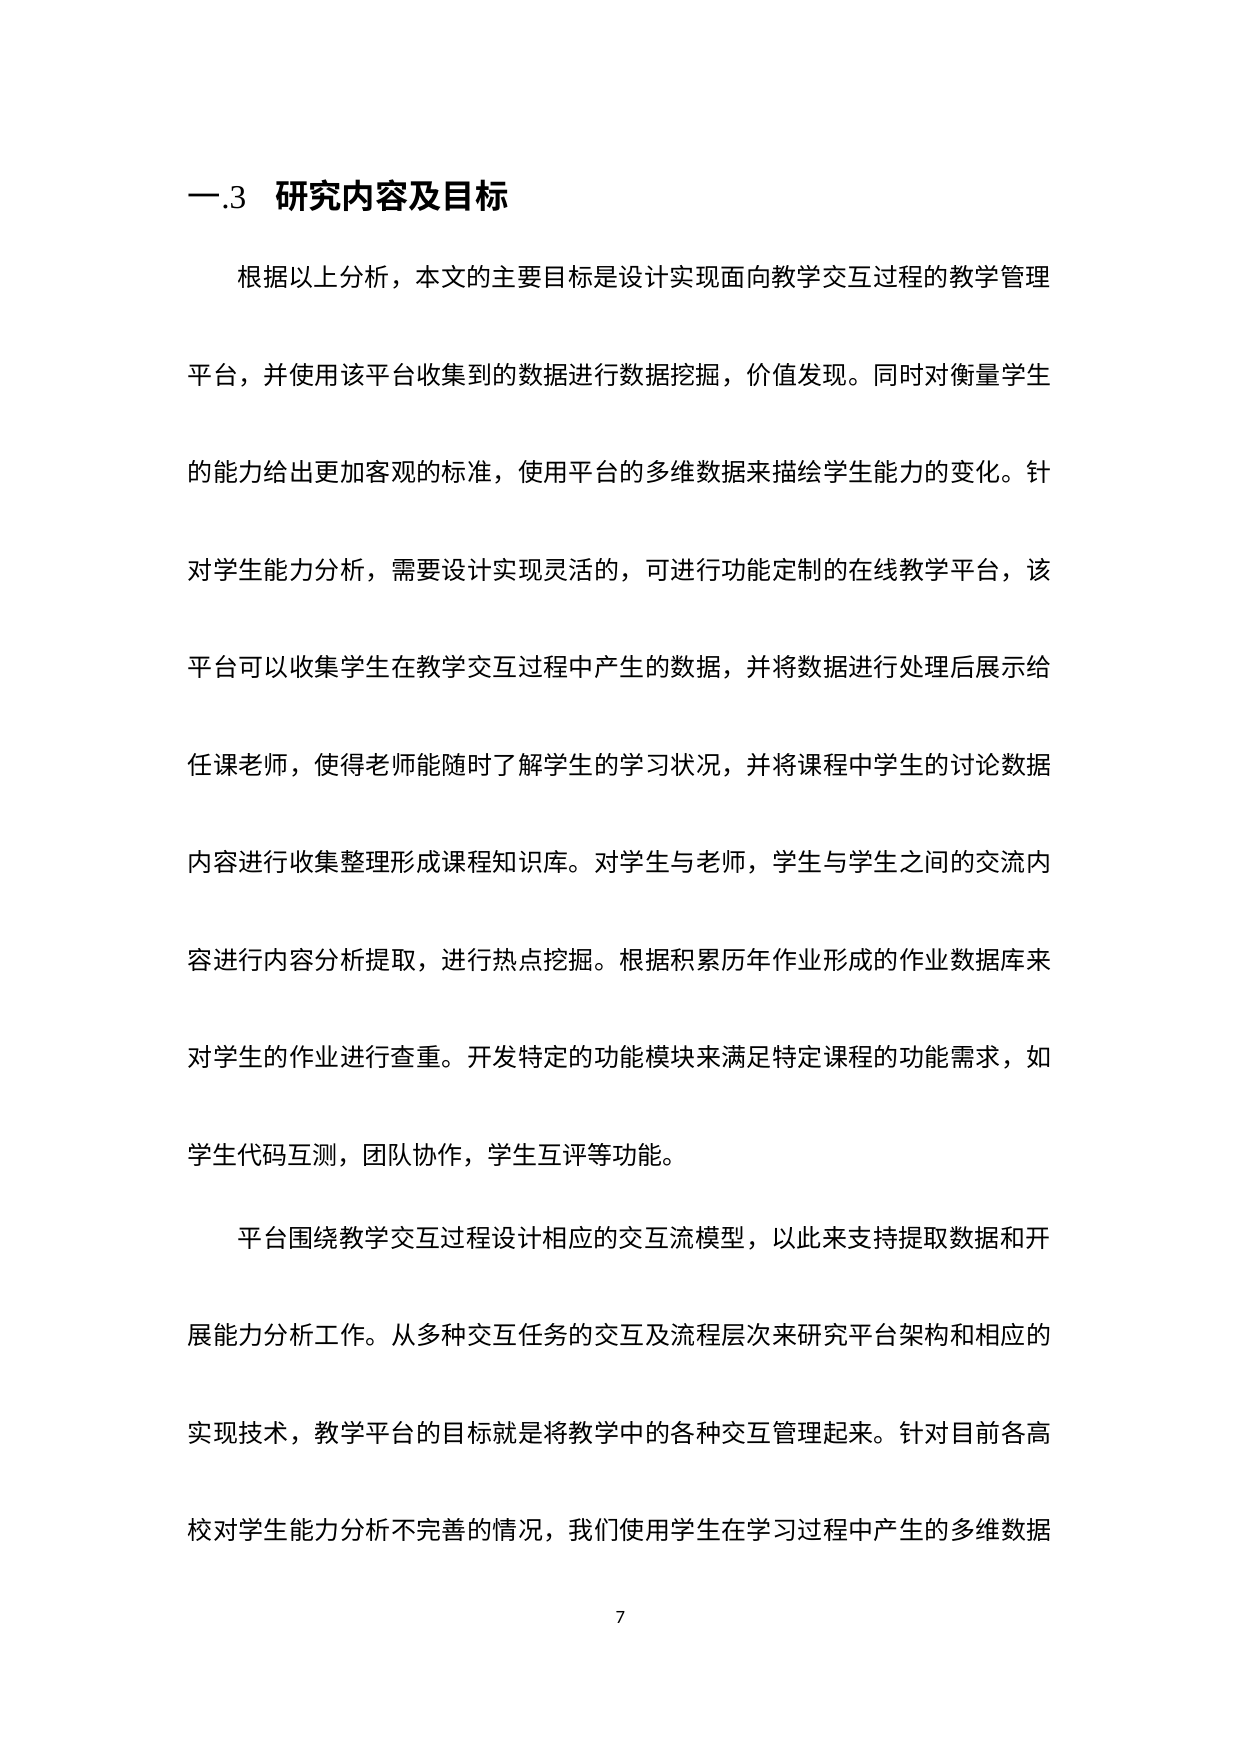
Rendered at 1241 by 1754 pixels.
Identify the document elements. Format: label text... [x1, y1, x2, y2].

subtitle 研究内容及目标 [188, 162, 1053, 227]
text 根据以上分析，本文的主要目标是设计实现面向教学交互过程的教学管理平台，并使用该平台收集到的数据进行数据挖掘，价值发现。同时对衡量学生的能力给出更加客观的标准，使用平台的多维数据来描绘学生能力的变化。针对学生能力分析，需要设计实现灵活的，可进行功能定制的在线教学平台，该平台可以收集学生在教学交互过程中产生的数据，并将数据进行处理后展示给任课老师，使得老师能随时了解学生的学习状况，并将课程中学生的讨论数据内容进行收集整理形成课程知识库。对学生与老师，学生与学生之间的交流内容进行内容分析提取，进行热点挖掘。根据积累历年作业形成的作业数据库来对学生的作业进行查重。开发特定的功能模块来满足特定课程的功能需求，如学生代码互测，团队协作，学生互评等功能。 [187, 243, 1053, 1186]
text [187, 1204, 1053, 1561]
